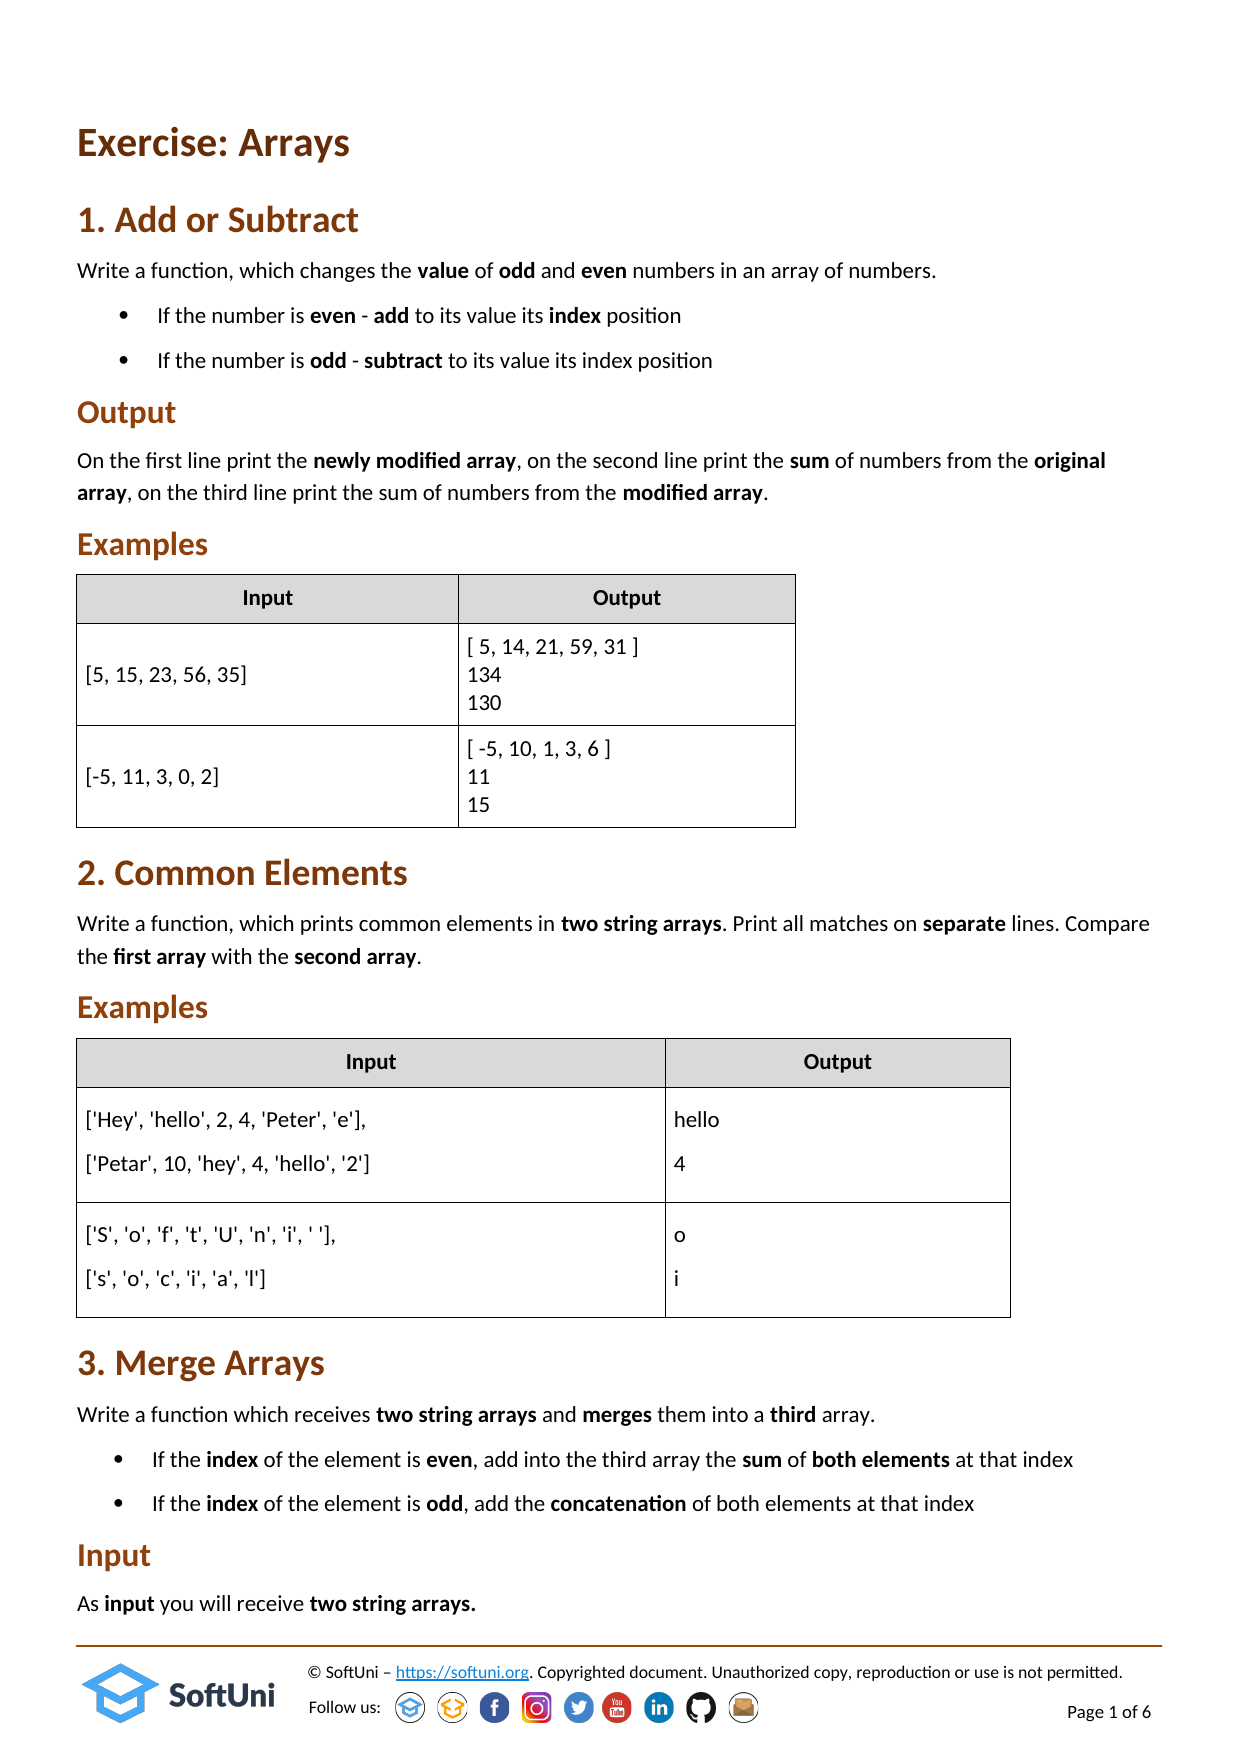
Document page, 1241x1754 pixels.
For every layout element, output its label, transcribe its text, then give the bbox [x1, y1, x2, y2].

list If the index of the element is even, add into the third array the sum of both elements at that index [114, 1445, 1163, 1473]
picture [395, 1692, 425, 1723]
text Write a function which receives two string arrays and merges them into a third array. [77, 1400, 1163, 1428]
text Write a function, which changes the value of odd and even numbers in an array of numbers. [77, 257, 1163, 284]
picture [644, 1692, 653, 1701]
text On the first line print the newly modified array, on the second line print the sum of numbers from the original array, on the third line print the sum of numbers from the modified array. [77, 446, 1163, 506]
picture [75, 1658, 281, 1729]
table_header Input [77, 1039, 665, 1087]
table_cell [ -5, 10, 1, 3, 6 ] 11 15 [459, 726, 795, 827]
picture [564, 1692, 594, 1723]
subtitle Input [77, 1534, 1163, 1575]
table_cell o i [666, 1203, 1010, 1317]
picture [644, 1714, 653, 1723]
picture [522, 1692, 552, 1723]
subtitle Examples [77, 986, 1163, 1027]
picture [665, 1692, 674, 1701]
table_header Output [666, 1039, 1010, 1087]
text As input you will receive two string arrays. [77, 1589, 1163, 1617]
picture [658, 1705, 667, 1714]
picture [437, 1692, 468, 1723]
picture [602, 1692, 632, 1723]
list If the number is even - add to its value its index position [119, 301, 1163, 329]
subtitle Output [77, 391, 1163, 431]
list If the number is odd - subtract to its value its index position [119, 346, 1163, 374]
table_cell ['S', 'o', 'f', 't', 'U', 'n', 'i', ' '], ['s', 'o', 'c', 'i', 'a', 'l'] [77, 1203, 665, 1317]
table_header Input [77, 575, 458, 623]
table_cell hello 4 [666, 1088, 1010, 1202]
list If the index of the element is odd, add the concatenation of both elements at that index [114, 1489, 1163, 1517]
table_cell [5, 15, 23, 56, 35] [77, 624, 458, 725]
picture [686, 1692, 716, 1723]
text Write a function, which prints common elements in two string arrays. Print all matches on separate lines. Compare the first array with the second array. [77, 909, 1163, 970]
table_cell [-5, 11, 3, 0, 2] [77, 726, 458, 827]
table_cell [ 5, 14, 21, 59, 31 ] 134 130 [459, 624, 795, 725]
table_header Output [459, 575, 795, 623]
subtitle Exercise: Arrays [77, 116, 1163, 167]
subtitle Examples [77, 523, 1163, 563]
table_cell ['Hey', 'hello', 2, 4, 'Peter', 'e'], ['Petar', 10, 'hey', 4, 'hello', '2'] [77, 1088, 665, 1202]
picture [665, 1714, 674, 1723]
subtitle Common Elements [77, 848, 1163, 894]
picture [479, 1692, 510, 1723]
picture [728, 1692, 759, 1723]
subtitle Add or Subtract [77, 196, 1163, 241]
subtitle Merge Arrays [77, 1339, 1163, 1385]
